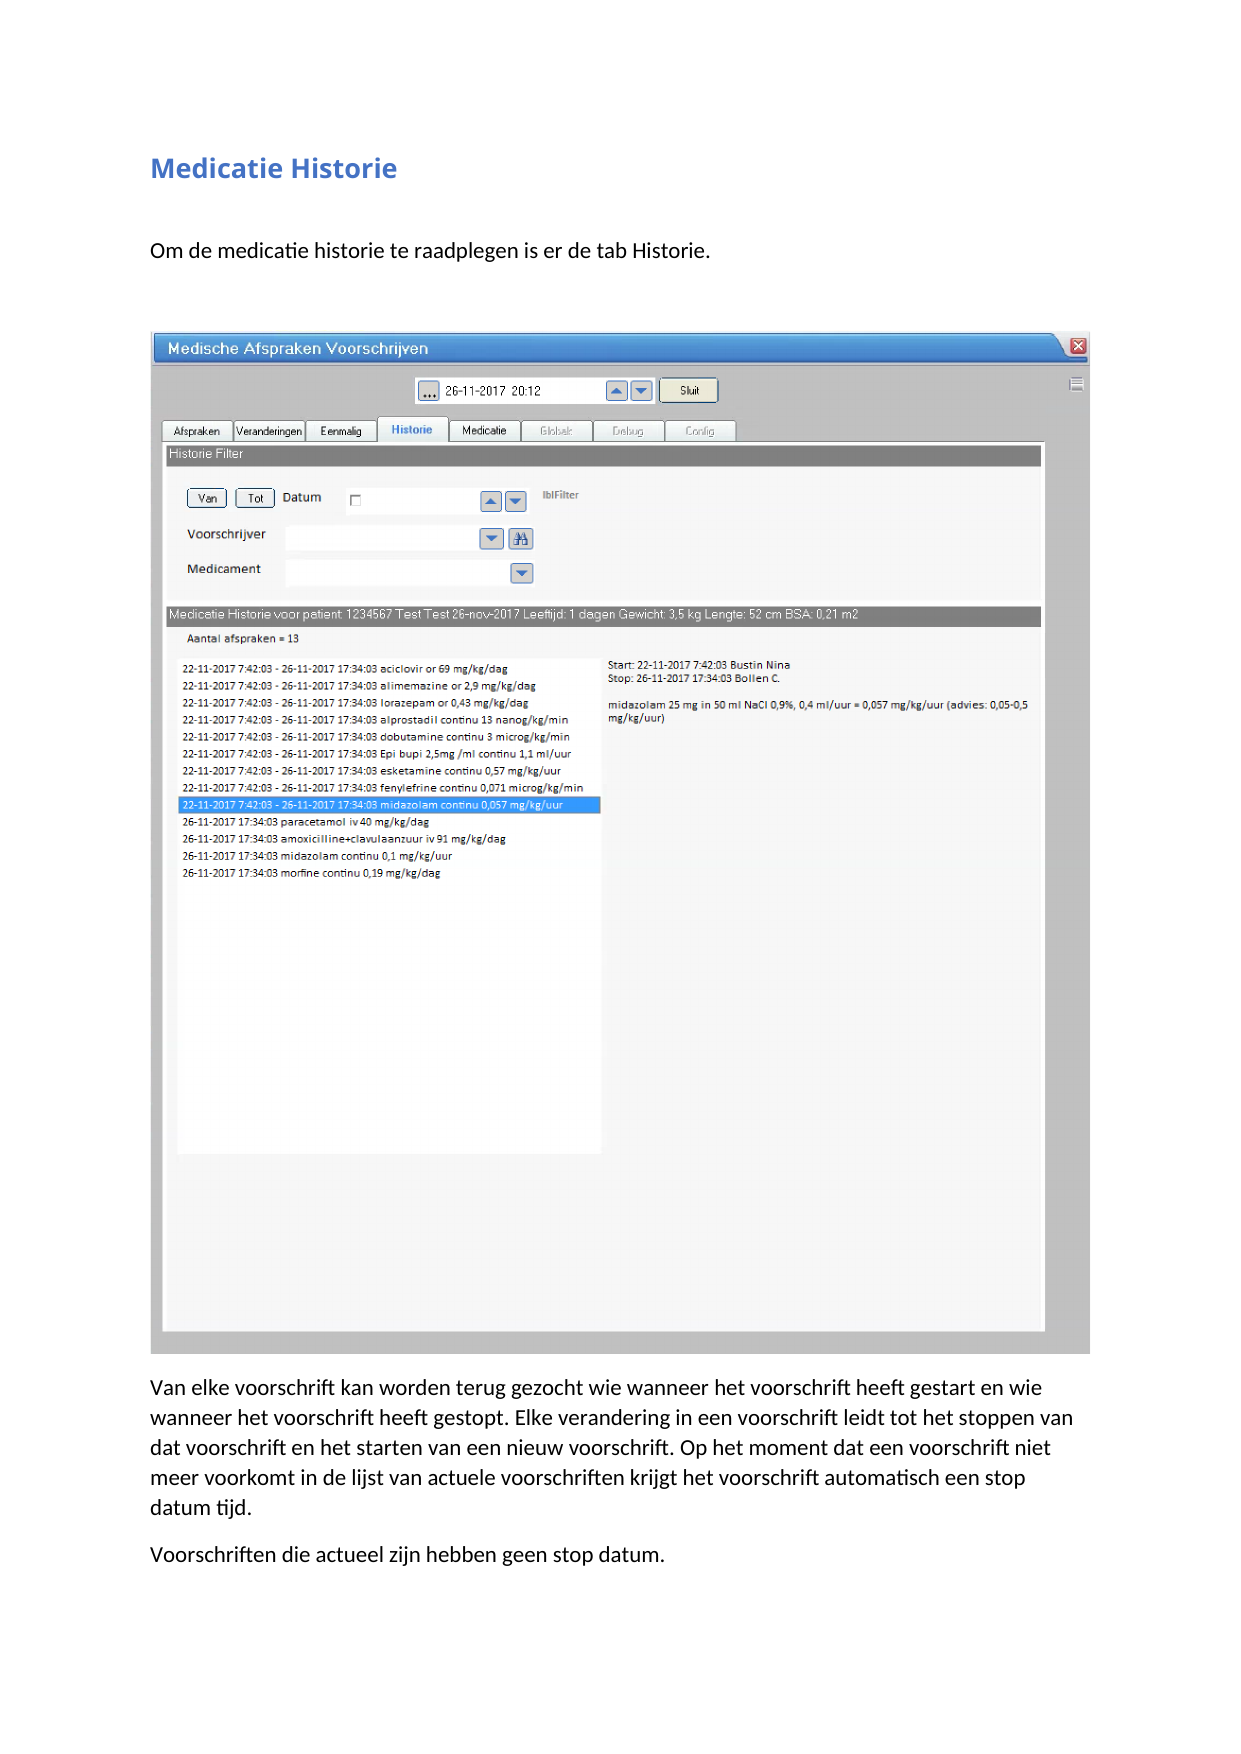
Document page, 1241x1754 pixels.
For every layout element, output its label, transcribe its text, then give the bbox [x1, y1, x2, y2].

text Voorschriften die actueel zijn hebben geen stop datum. [150, 1540, 1090, 1568]
subtitle Medicatie Historie [150, 150, 1090, 187]
text Van elke voorschrift kan worden terug gezocht wie wanneer het voorschrift heeft gestart en wie wanneer het voorschrift heeft gestopt. Elke verandering in een voorschrift leidt tot het stoppen van dat voorschrift en het starten van een nieuw voorschrift. Op het moment dat een voorschrift niet meer voorkomt in de lijst van actuele voorschriften krijgt het voorschrift automatisch een stop datum tijd. [150, 1373, 1090, 1521]
text Om de medicatie historie te raadplegen is er de tab Historie. [150, 237, 1090, 265]
picture [150, 330, 1091, 1354]
